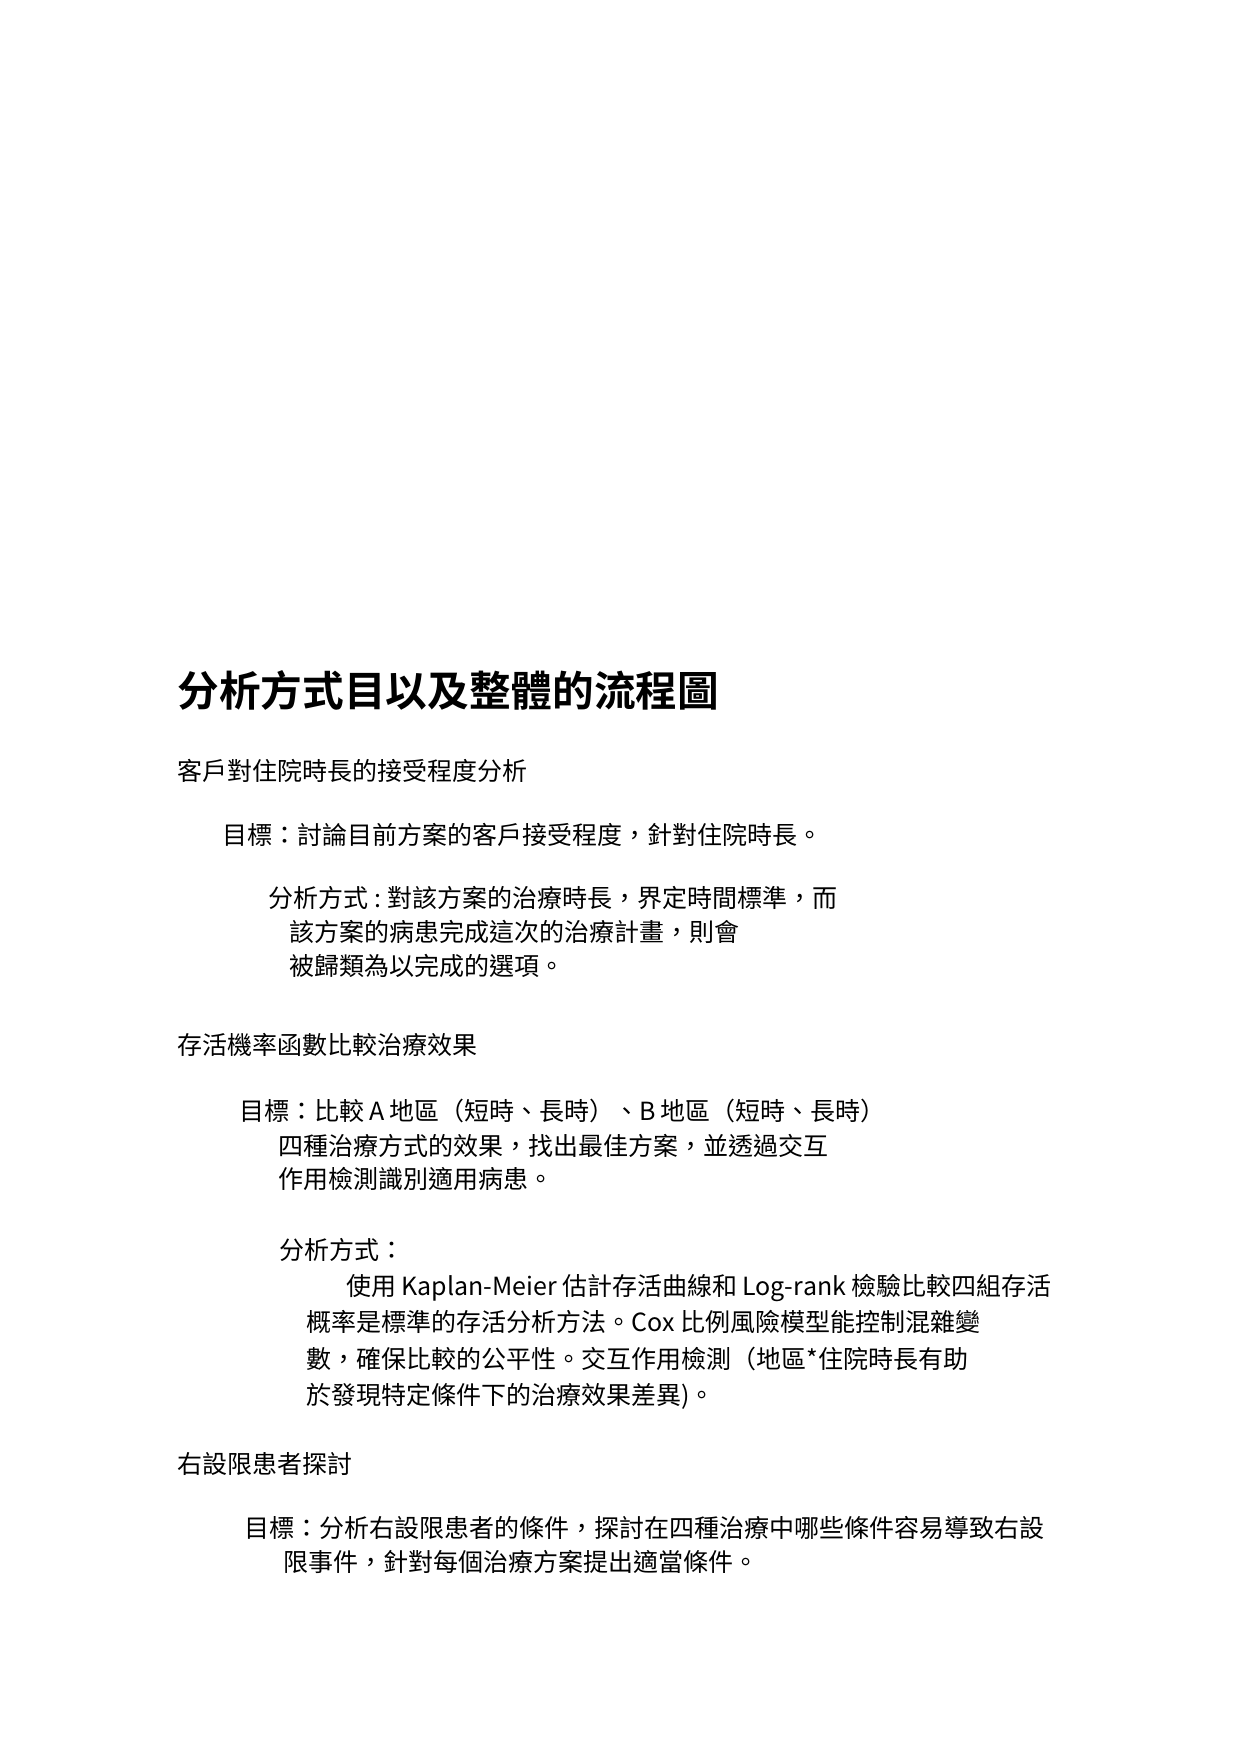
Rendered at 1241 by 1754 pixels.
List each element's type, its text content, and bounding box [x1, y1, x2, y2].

text 分析方式 : 對該方案的治療時長，界定時間標準，而 [177, 878, 1152, 914]
text 於發現特定條件下的治療效果差異)。 [177, 1375, 1152, 1412]
text 四種治療方式的效果，找出最佳方案，並透過交互 [177, 1128, 1152, 1162]
subtitle 右設限患者探討 [177, 1446, 1152, 1480]
subtitle 客戶對住院時長的接受程度分析 [177, 753, 1152, 787]
text 分析方式目以及整體的流程圖 [177, 662, 1152, 719]
text 概率是標準的存活分析方法。Cox比例風險模型能控制混雜變 [177, 1303, 1152, 1339]
text 分析方式： [251, 1232, 1152, 1267]
text 目標：比較A地區（短時、長時）、B地區（短時、長時） [177, 1092, 1152, 1128]
text 數，確保比較的公平性。交互作用檢測（地區*住院時長有助 [177, 1339, 1152, 1375]
text 被歸類為以完成的選項。 [177, 949, 1152, 983]
text 該方案的病患完成這次的治療計畫，則會 [177, 914, 1152, 949]
text 限事件，針對每個治療方案提出適當條件。 [177, 1545, 1152, 1579]
text 目標：分析右設限患者的條件，探討在四種治療中哪些條件容易導致右設 [177, 1511, 1152, 1545]
text 目標：討論目前方案的客戶接受程度，針對住院時長。 [177, 818, 1152, 852]
subtitle 存活機率函數比較治療效果 [177, 1027, 1152, 1061]
text 作用檢測識別適用病患。 [177, 1162, 1152, 1196]
text 使用Kaplan-Meier估計存活曲線和Log-rank檢驗比較四組存活 [251, 1267, 1152, 1303]
